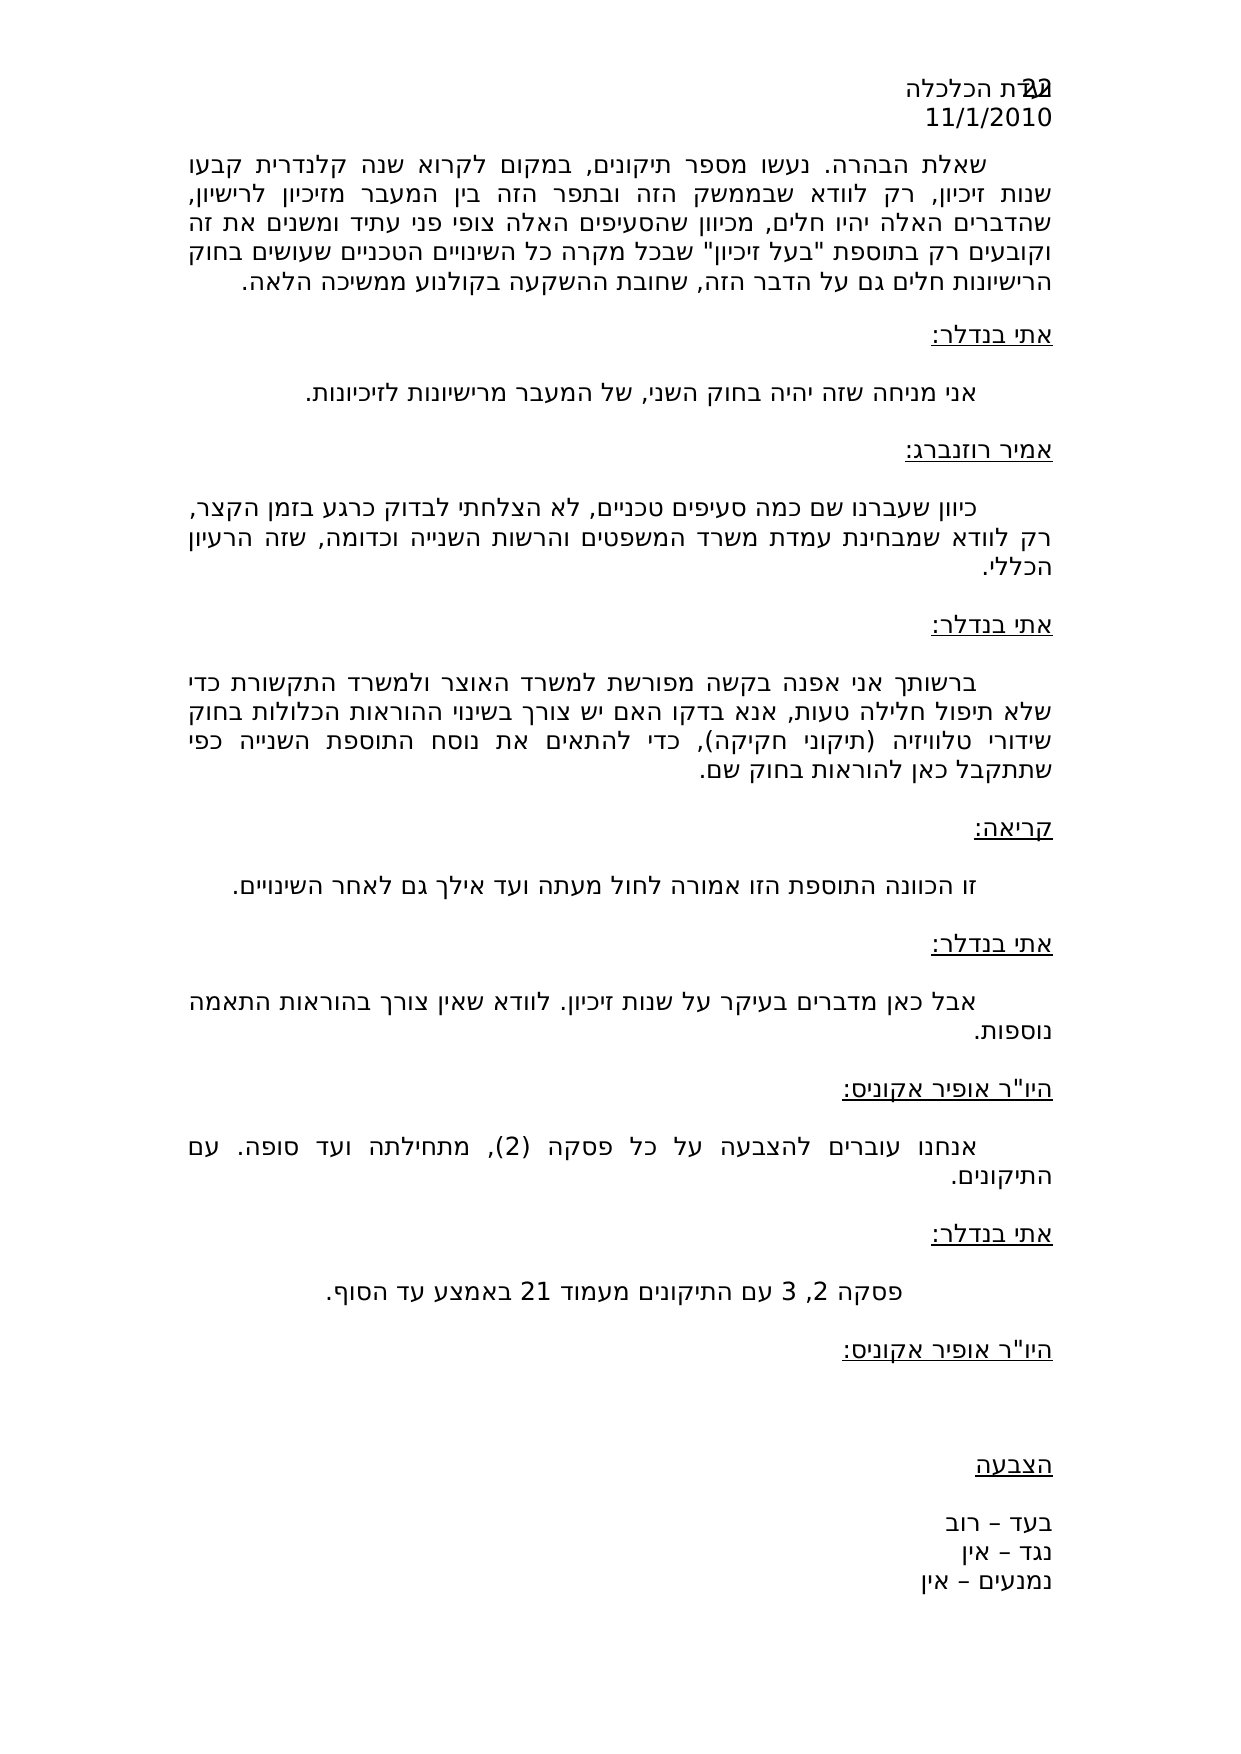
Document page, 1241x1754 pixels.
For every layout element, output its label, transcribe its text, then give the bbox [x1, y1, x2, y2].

text אתי בנדלר: [187, 929, 1053, 958]
text אבל כאן מדברים בעיקר על שנות זיכיון. לוודא שאין צורך בהוראות התאמה נוספות. [187, 987, 1053, 1045]
text אתי בנדלר: [187, 320, 1053, 349]
text ברשותך אני אפנה בקשה מפורשת למשרד האוצר ולמשרד התקשורת כדי שלא תיפול חלילה טעות, אנא בדקו האם יש צורך בשינוי ההוראות הכלולות בחוק שידורי טלוויזיה (תיקוני חקיקה), כדי להתאים את נוסח התוספת השנייה כפי שתתקבל כאן להוראות בחוק שם. [187, 668, 1053, 784]
text היו"ר אופיר אקוניס: [187, 1074, 1053, 1103]
text נמנעים – אין [187, 1566, 1053, 1596]
text אמיר רוזנברג: [187, 436, 1053, 465]
text אתי בנדלר: [187, 610, 1053, 639]
text אני מניחה שזה יהיה בחוק השני, של המעבר מרישיונות לזיכיונות. [187, 378, 1053, 407]
text פסקה 2, 3 עם התיקונים מעמוד 21 באמצע עד הסוף. [187, 1277, 1053, 1306]
text שאלת הבהרה. נעשו מספר תיקונים, במקום לקרוא שנה קלנדרית קבעו שנות זיכיון, רק לוודא שבממשק הזה ובתפר הזה בין המעבר מזיכיון לרישיון, שהדברים האלה יהיו חלים, מכיוון שהסעיפים האלה צופי פני עתיד ומשנים את זה וקובעים רק בתוספת "בעל זיכיון" שבכל מקרה כל השינויים הטכניים שעושים בחוק הרישיונות חלים גם על הדבר הזה, שחובת ההשקעה בקולנוע ממשיכה הלאה. [187, 150, 1053, 296]
text אנחנו עוברים להצבעה על כל פסקה (2), מתחילתה ועד סופה. עם התיקונים. [187, 1132, 1053, 1190]
text קריאה: [187, 813, 1053, 842]
text היו"ר אופיר אקוניס: [187, 1335, 1053, 1364]
text אתי בנדלר: [187, 1219, 1053, 1248]
text כיוון שעברנו שם כמה סעיפים טכניים, לא הצלחתי לבדוק כרגע בזמן הקצר, רק לוודא שמבחינת עמדת משרד המשפטים והרשות השנייה וכדומה, שזה הרעיון הכללי. [187, 493, 1053, 581]
text בעד – רוב [187, 1508, 1053, 1537]
text הצבעה [187, 1450, 1053, 1479]
text נגד – אין [187, 1537, 1053, 1566]
text זו הכוונה התוספת הזו אמורה לחול מעתה ועד אילך גם לאחר השינויים. [187, 871, 1053, 900]
